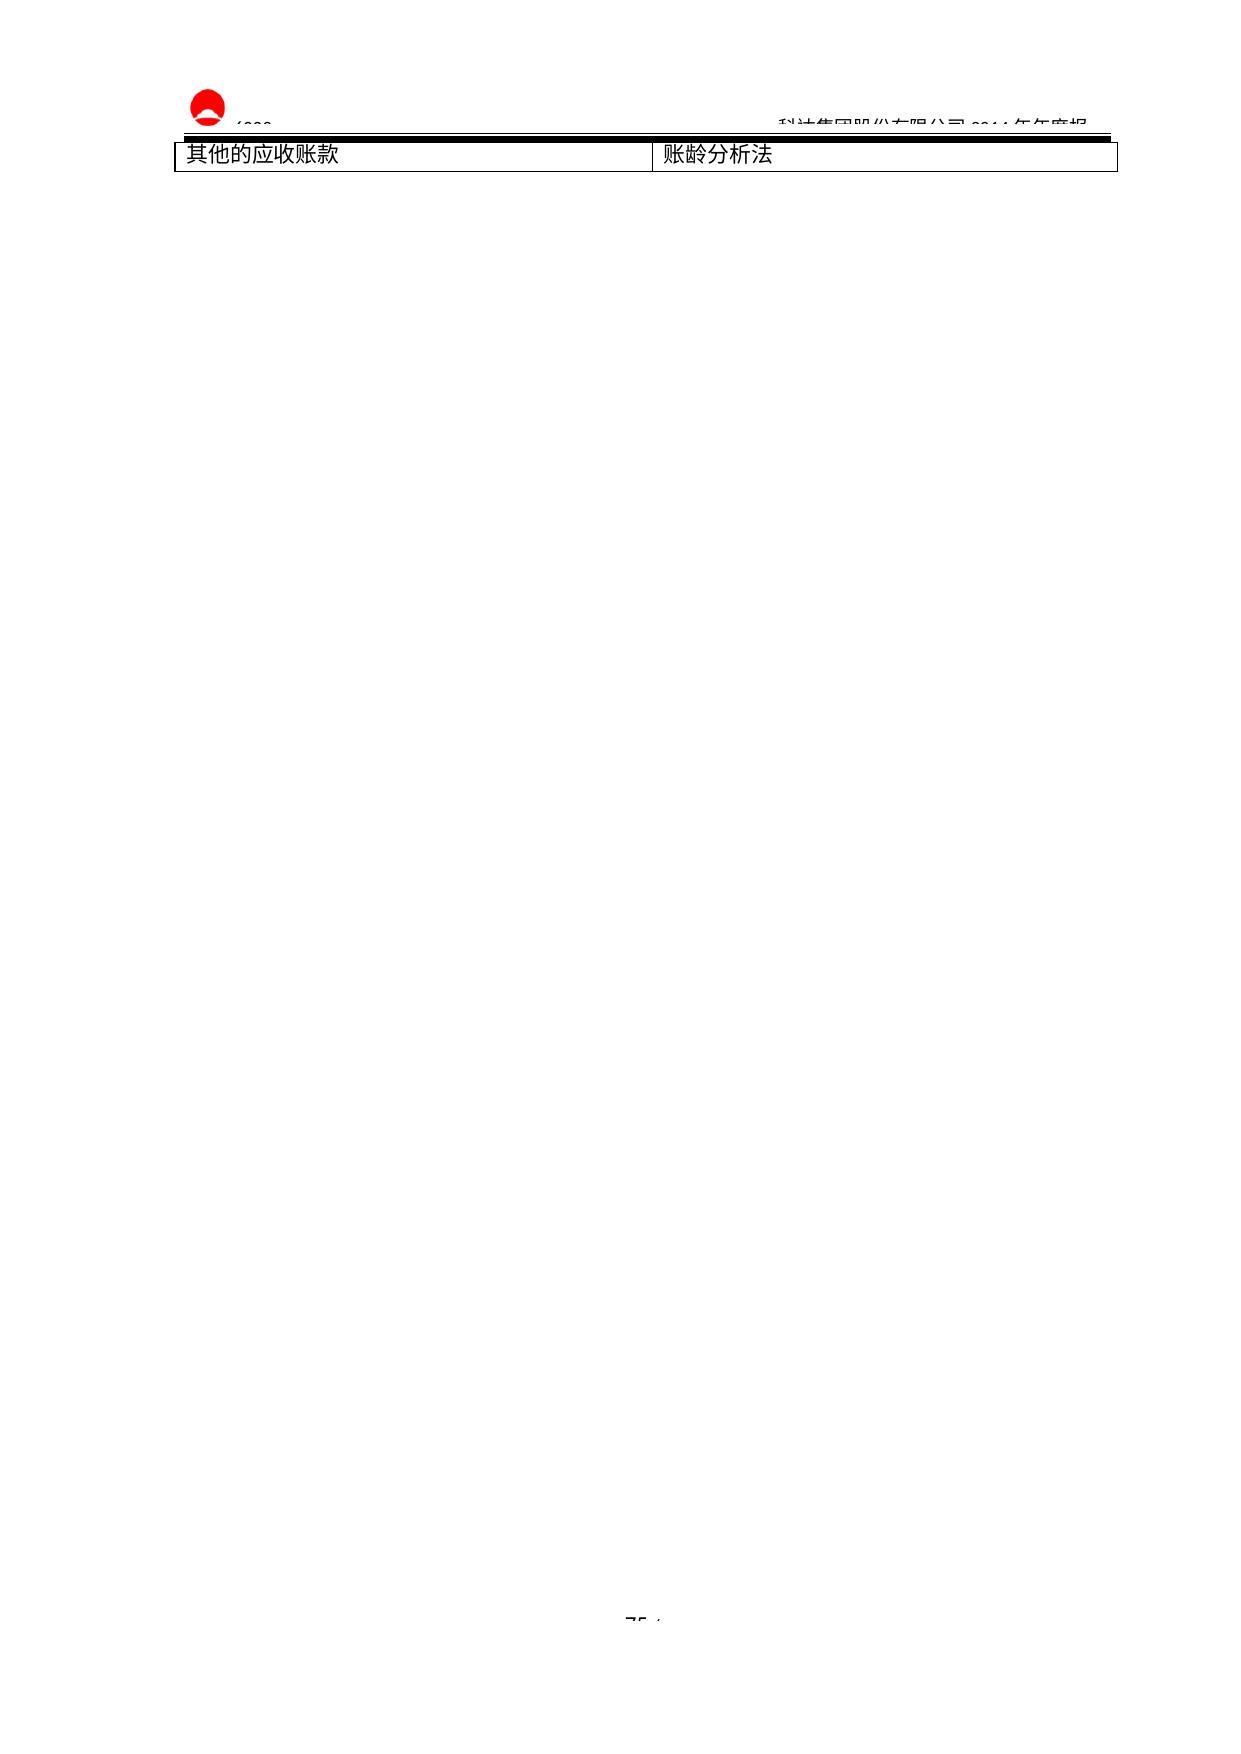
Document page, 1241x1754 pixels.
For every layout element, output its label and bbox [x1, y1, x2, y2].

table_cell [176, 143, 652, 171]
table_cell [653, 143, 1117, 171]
picture [190, 89, 225, 126]
